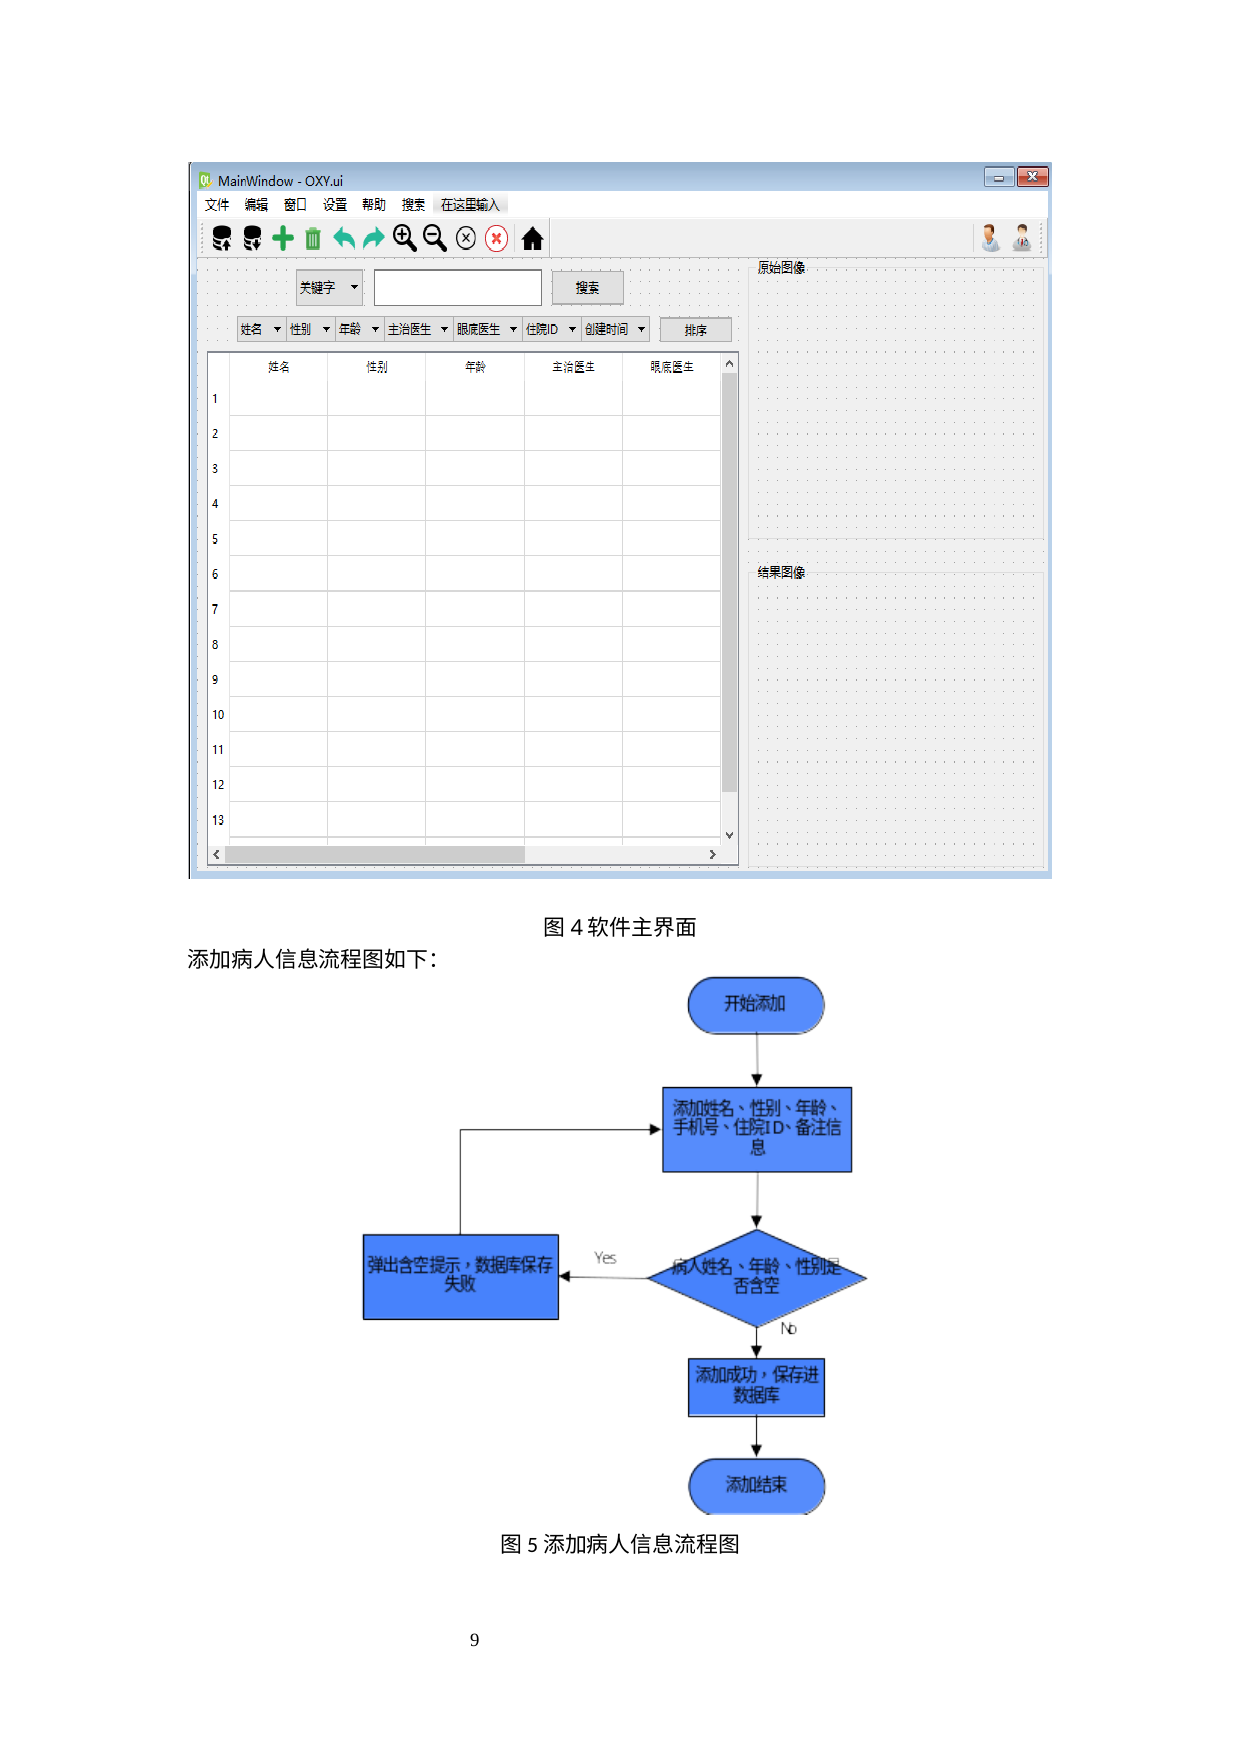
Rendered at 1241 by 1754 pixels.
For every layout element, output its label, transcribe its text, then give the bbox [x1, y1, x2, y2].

picture [188, 162, 1052, 879]
text 图5 添加病人信息流程图 [187, 1527, 1053, 1559]
list 图 4软件主界面 [187, 909, 1053, 942]
text 添加病人信息流程图如下： [187, 942, 1053, 974]
